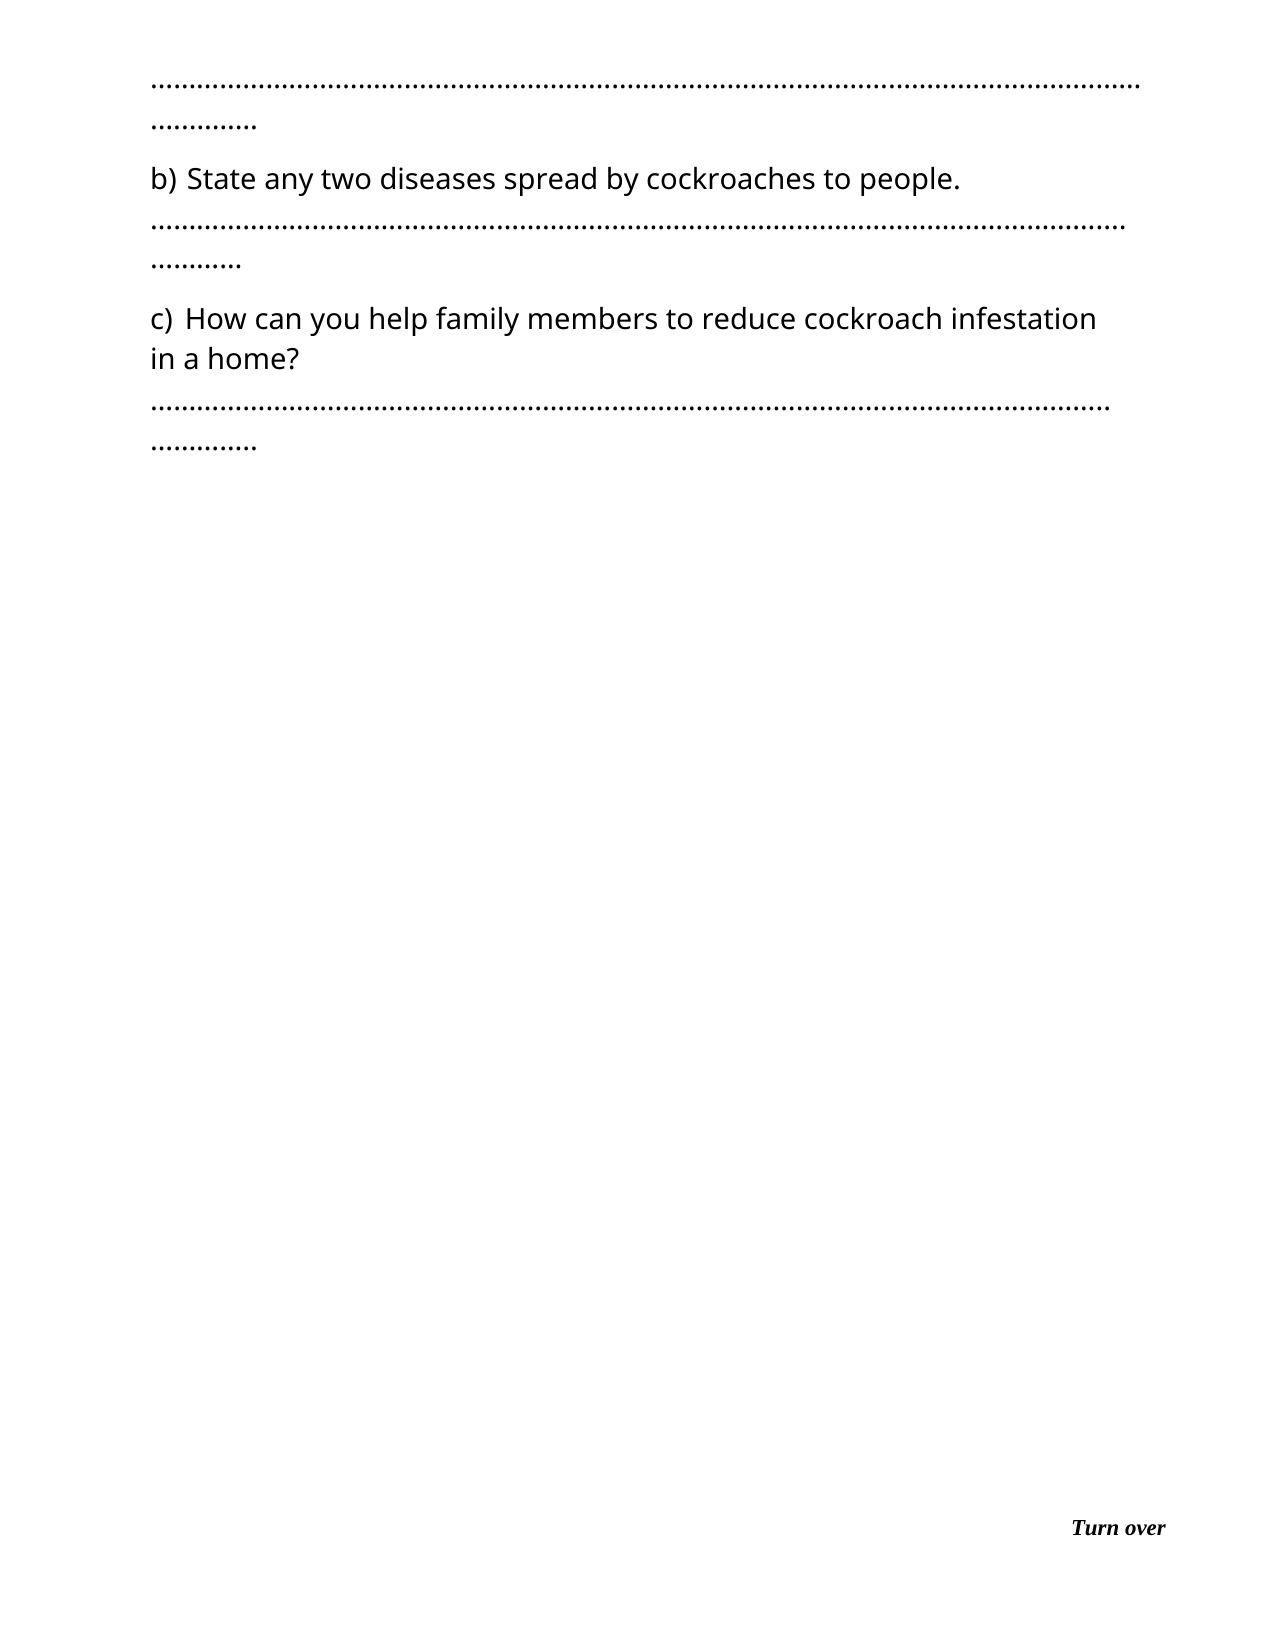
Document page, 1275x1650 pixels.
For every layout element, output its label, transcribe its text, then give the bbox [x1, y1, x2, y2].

text ……………………………………………………………………………………………………………..………….. [150, 378, 1148, 459]
list State any two diseases spread by cockroaches to people. [150, 158, 1148, 198]
text ………………………………………………………………………………………………………………….….……… [150, 56, 1148, 137]
list How can you help family members to reduce cockroach infestation in a home? [150, 298, 1116, 378]
text ……………………………………………………………………………………………………………....………… [150, 198, 1148, 277]
